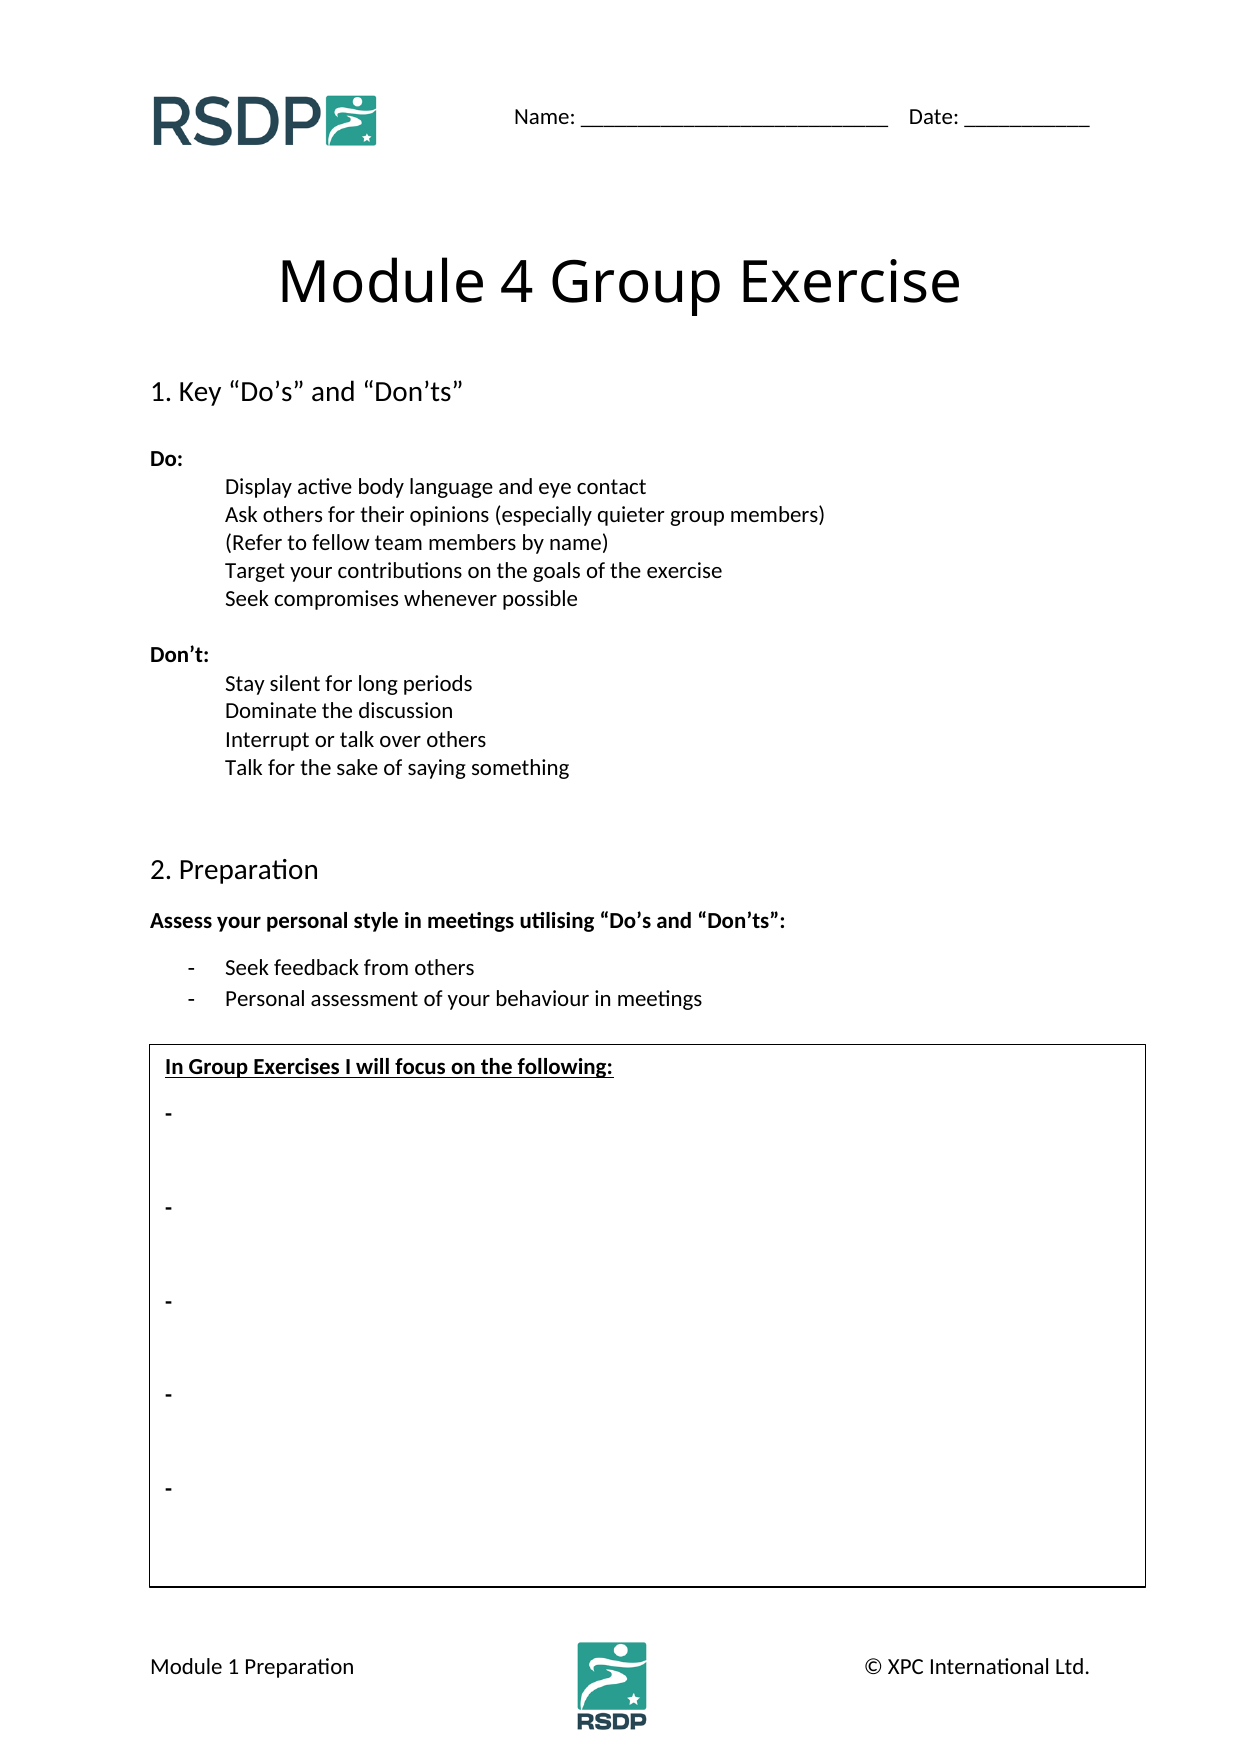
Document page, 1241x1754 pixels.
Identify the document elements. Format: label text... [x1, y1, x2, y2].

list Display active body language and eye contact [150, 472, 1090, 501]
list Ask others for their opinions (especially quieter group members) [150, 501, 1090, 528]
list Seek feedback from others [187, 953, 1090, 981]
text 2. Preparation [150, 851, 1090, 887]
picture [575, 1641, 648, 1732]
text 1. Key “Do’s” and “Don’ts” [150, 373, 1090, 409]
list (Refer to fellow team members by name) [150, 528, 1090, 557]
text Module 4 Group Exercise [150, 240, 1090, 320]
list Interrupt or talk over others [150, 725, 1090, 753]
list Personal assessment of your behaviour in meetings [187, 984, 1090, 1012]
list Talk for the sake of saying something [150, 753, 1090, 781]
list Stay silent for long periods [150, 669, 1090, 697]
text Assess your personal style in meetings utilising “Do’s and “Don’ts”: [150, 907, 1090, 934]
list Dominate the discussion [150, 697, 1090, 725]
list Target your contributions on the goals of the exercise [150, 557, 1090, 584]
list Do: [150, 444, 1090, 472]
list Seek compromises whenever possible [150, 584, 1090, 613]
list Don’t: [150, 641, 1090, 669]
picture [150, 91, 379, 151]
